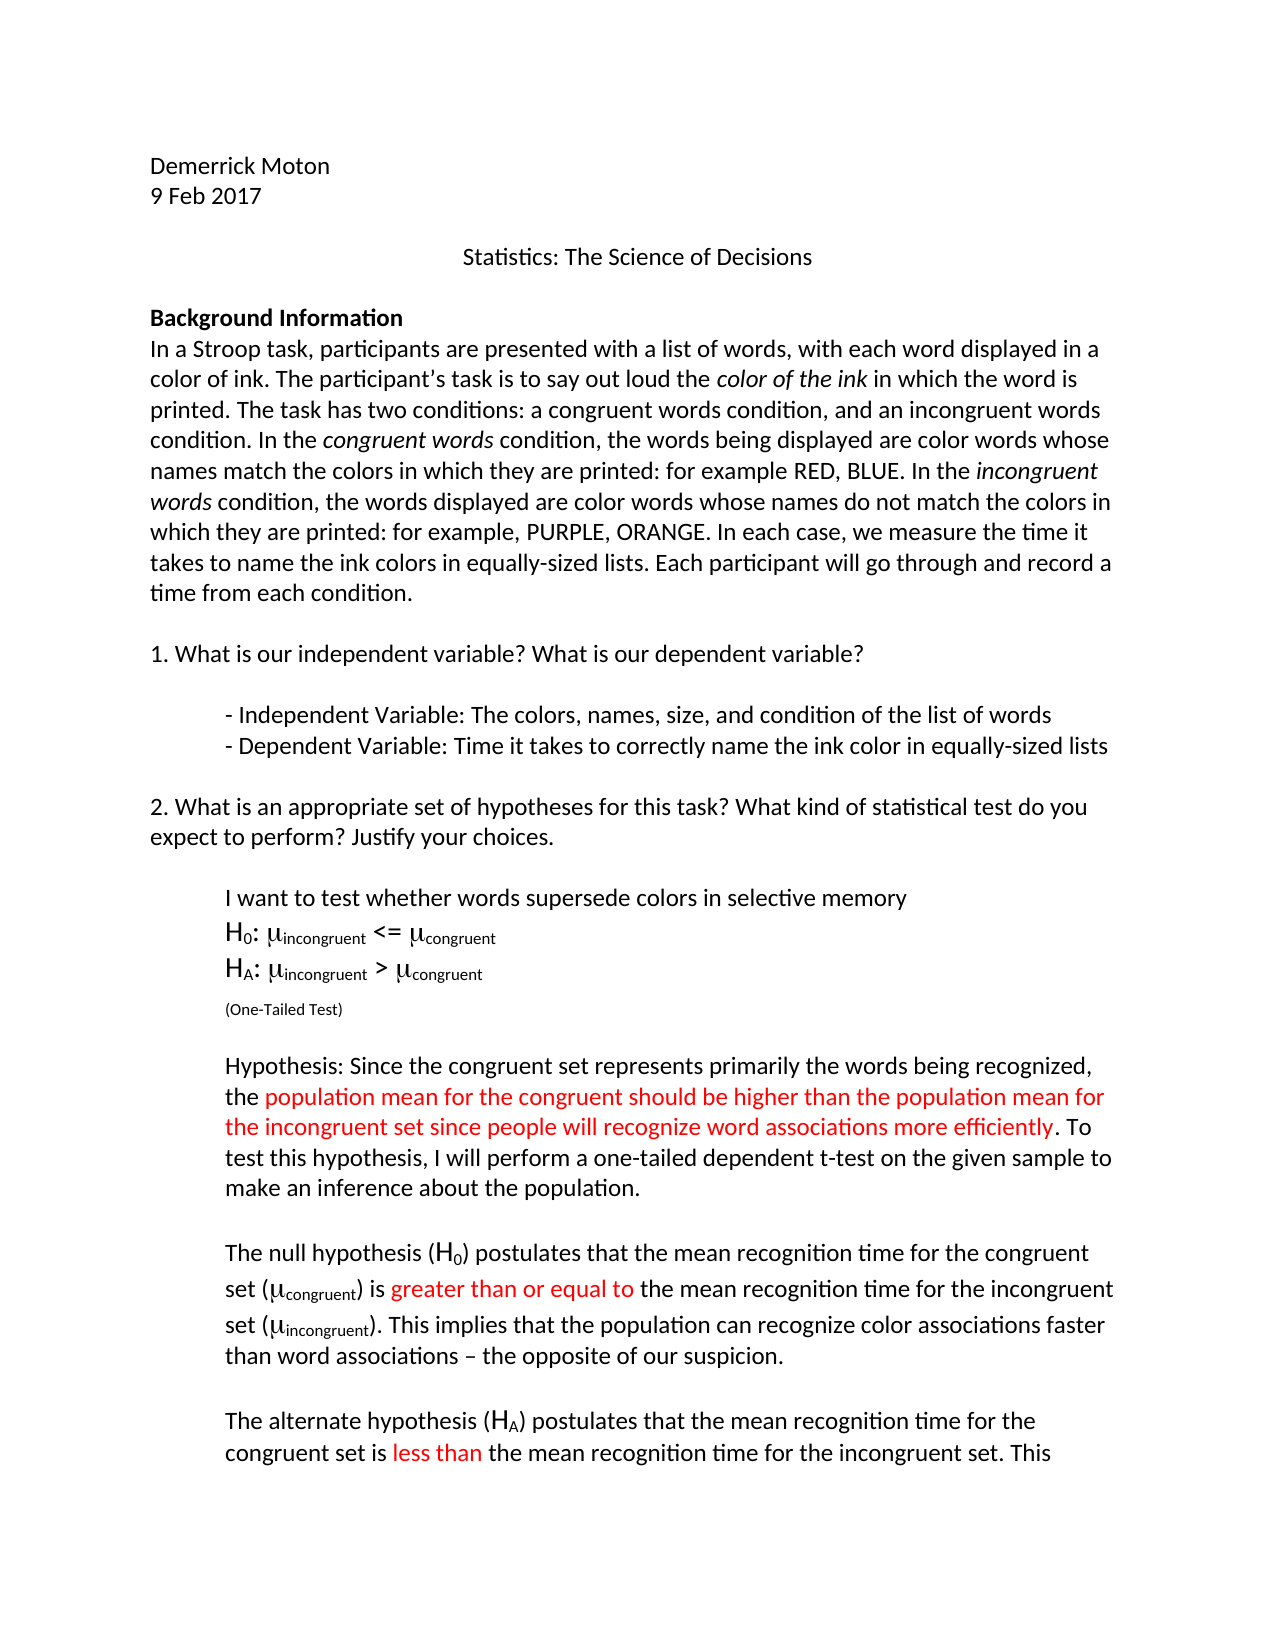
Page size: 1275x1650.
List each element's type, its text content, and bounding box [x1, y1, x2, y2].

text - Independent Variable: The colors, names, size, and condition of the list of words [150, 699, 1125, 730]
text In a Stroop task, participants are presented with a list of words, with each word displayed in a color of ink. The participant’s task is to say out loud the color of the ink in which the word is printed. The task has two conditions: a congruent words condition, and an incongruent words condition. In the congruent words condition, the words being displayed are color words whose names match the colors in which they are printed: for example RED, BLUE. In the incongruent words condition, the words displayed are color words whose names do not match the colors in which they are printed: for example, PURPLE, ORANGE. In each case, we measure the time it takes to name the ink colors in equally-sized lists. Each participant will go through and record a time from each condition. [150, 333, 1125, 608]
text I want to test whether words supersede colors in selective memory [150, 882, 1125, 913]
text Statistics: The Science of Decisions [150, 242, 1125, 272]
text The null hypothesis (H0) postulates that the mean recognition time for the congruent set (congruent) is greater than or equal to the mean recognition time for the incongruent set (incongruent). This implies that the population can recognize color associations faster than word associations – the opposite of our suspicion. [225, 1233, 1125, 1371]
text 2. What is an appropriate set of hypotheses for this task? What kind of statistical test do you expect to perform? Justify your choices. [150, 791, 1125, 852]
text Demerrick Moton [150, 150, 1125, 181]
text 1. What is our independent variable? What is our dependent variable? [150, 638, 1125, 669]
text 9 Feb 2017 [150, 181, 1125, 211]
text Hypothesis: Since the congruent set represents primarily the words being recognized, the population mean for the congruent should be higher than the population mean for the incongruent set since people will recognize word associations more efficiently. To test this hypothesis, I will perform a one-tailed dependent t-test on the given sample to make an inference about the population. [225, 1050, 1125, 1203]
text H0: incongruent <= congruent [150, 913, 1125, 949]
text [225, 1401, 1125, 1468]
text (One-Tailed Test) [150, 984, 1125, 1020]
text HA: incongruent > congruent [150, 949, 1125, 984]
text - Dependent Variable: Time it takes to correctly name the ink color in equally-sized lists [150, 730, 1125, 760]
text Background Information [150, 303, 1125, 333]
